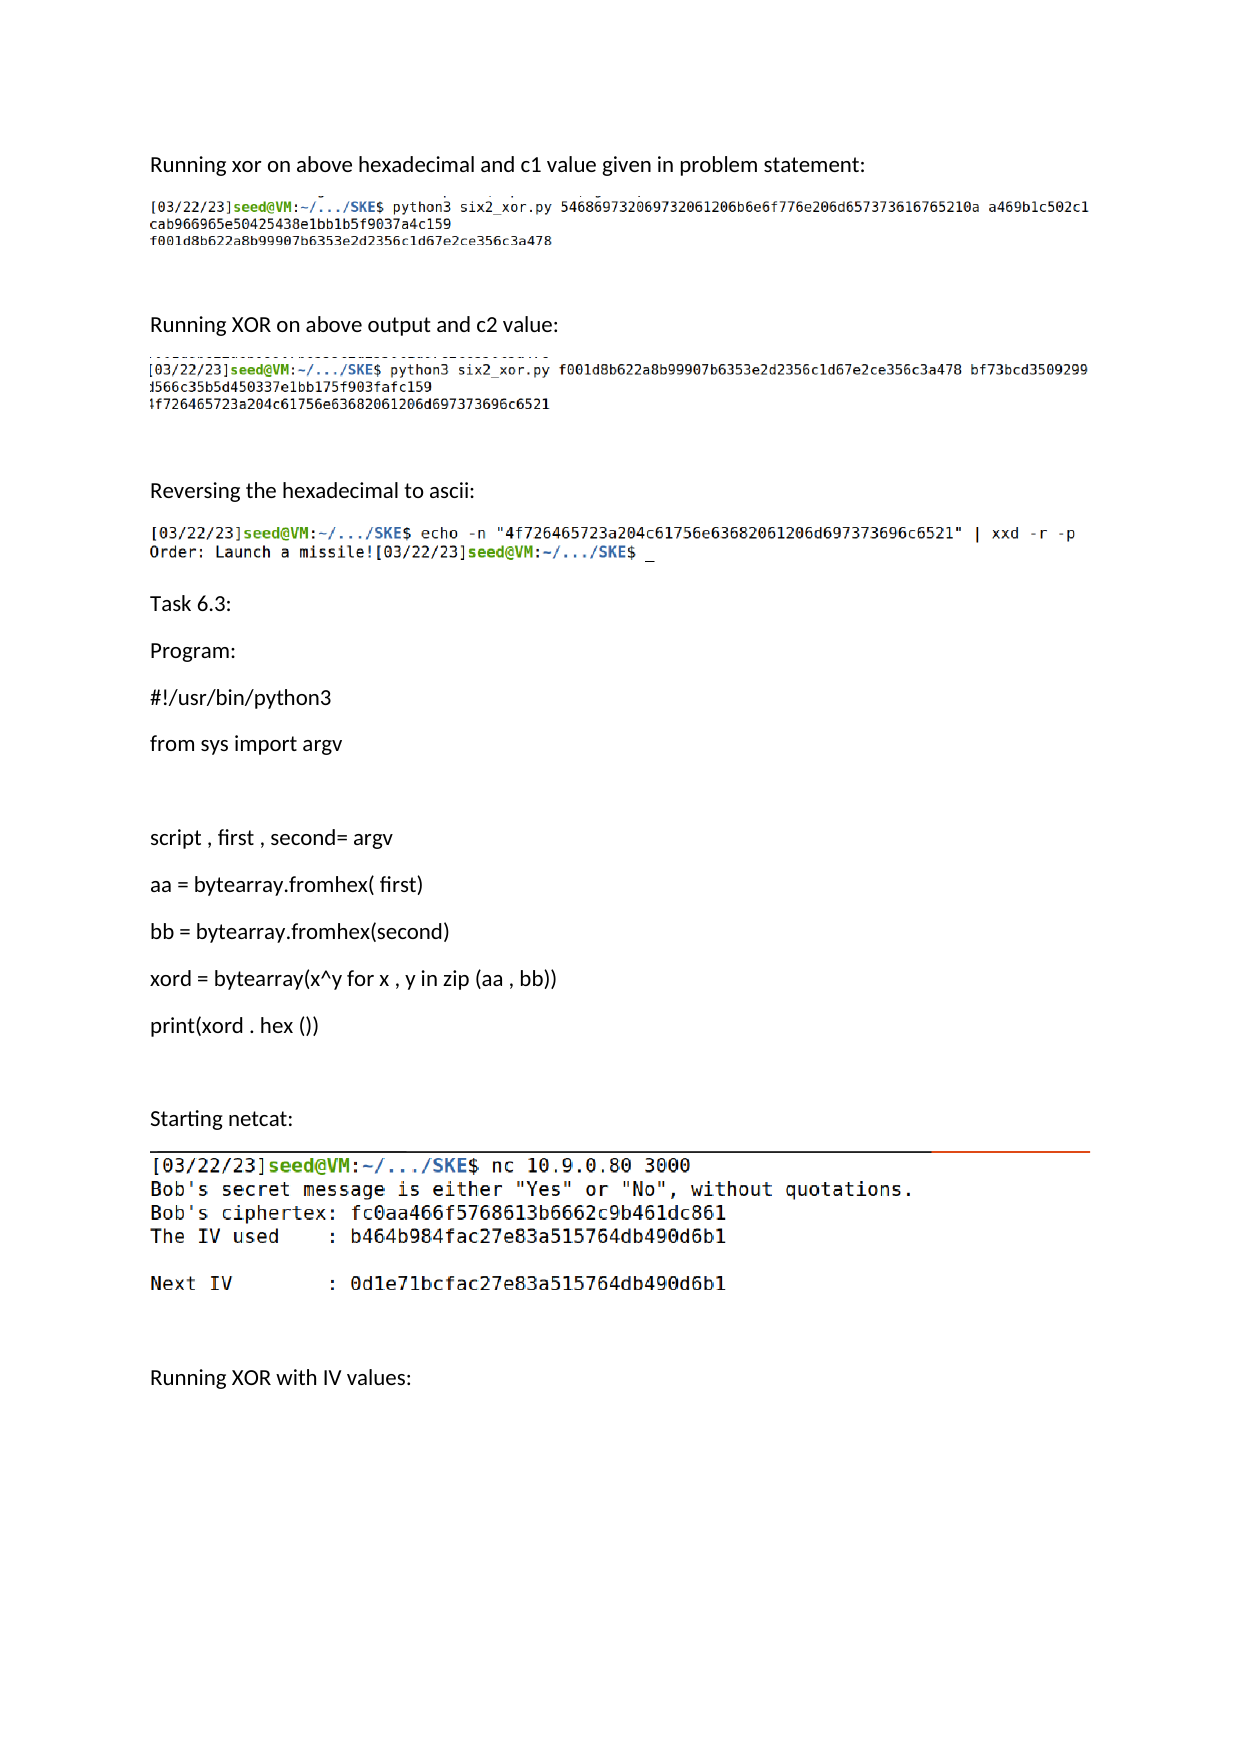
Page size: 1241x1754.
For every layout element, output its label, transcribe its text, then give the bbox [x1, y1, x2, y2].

text Starting netcat: [150, 1104, 1090, 1132]
text from sys import argv [150, 729, 1090, 757]
text script , first , second= argv [150, 823, 1090, 851]
text print(xord . hex ()) [150, 1011, 1090, 1039]
picture [150, 357, 1091, 411]
text Program: [150, 636, 1090, 664]
text Task 6.3: [150, 589, 1090, 617]
picture [150, 196, 1091, 245]
text xord = bytearray(x^y for x , y in zip (aa , bb)) [150, 964, 1090, 992]
text Running xor on above hexadecimal and c1 value given in problem statement: [150, 150, 1090, 178]
text Reversing the hexadecimal to ascii: [150, 476, 1090, 504]
picture [150, 522, 1091, 570]
text #!/usr/bin/python3 [150, 683, 1090, 711]
text bb = bytearray.fromhex(second) [150, 917, 1090, 945]
text aa = bytearray.fromhex( first) [150, 870, 1090, 898]
text Running XOR with IV values: [150, 1363, 1090, 1391]
text Running XOR on above output and c2 value: [150, 311, 1090, 339]
picture [150, 1151, 1091, 1298]
